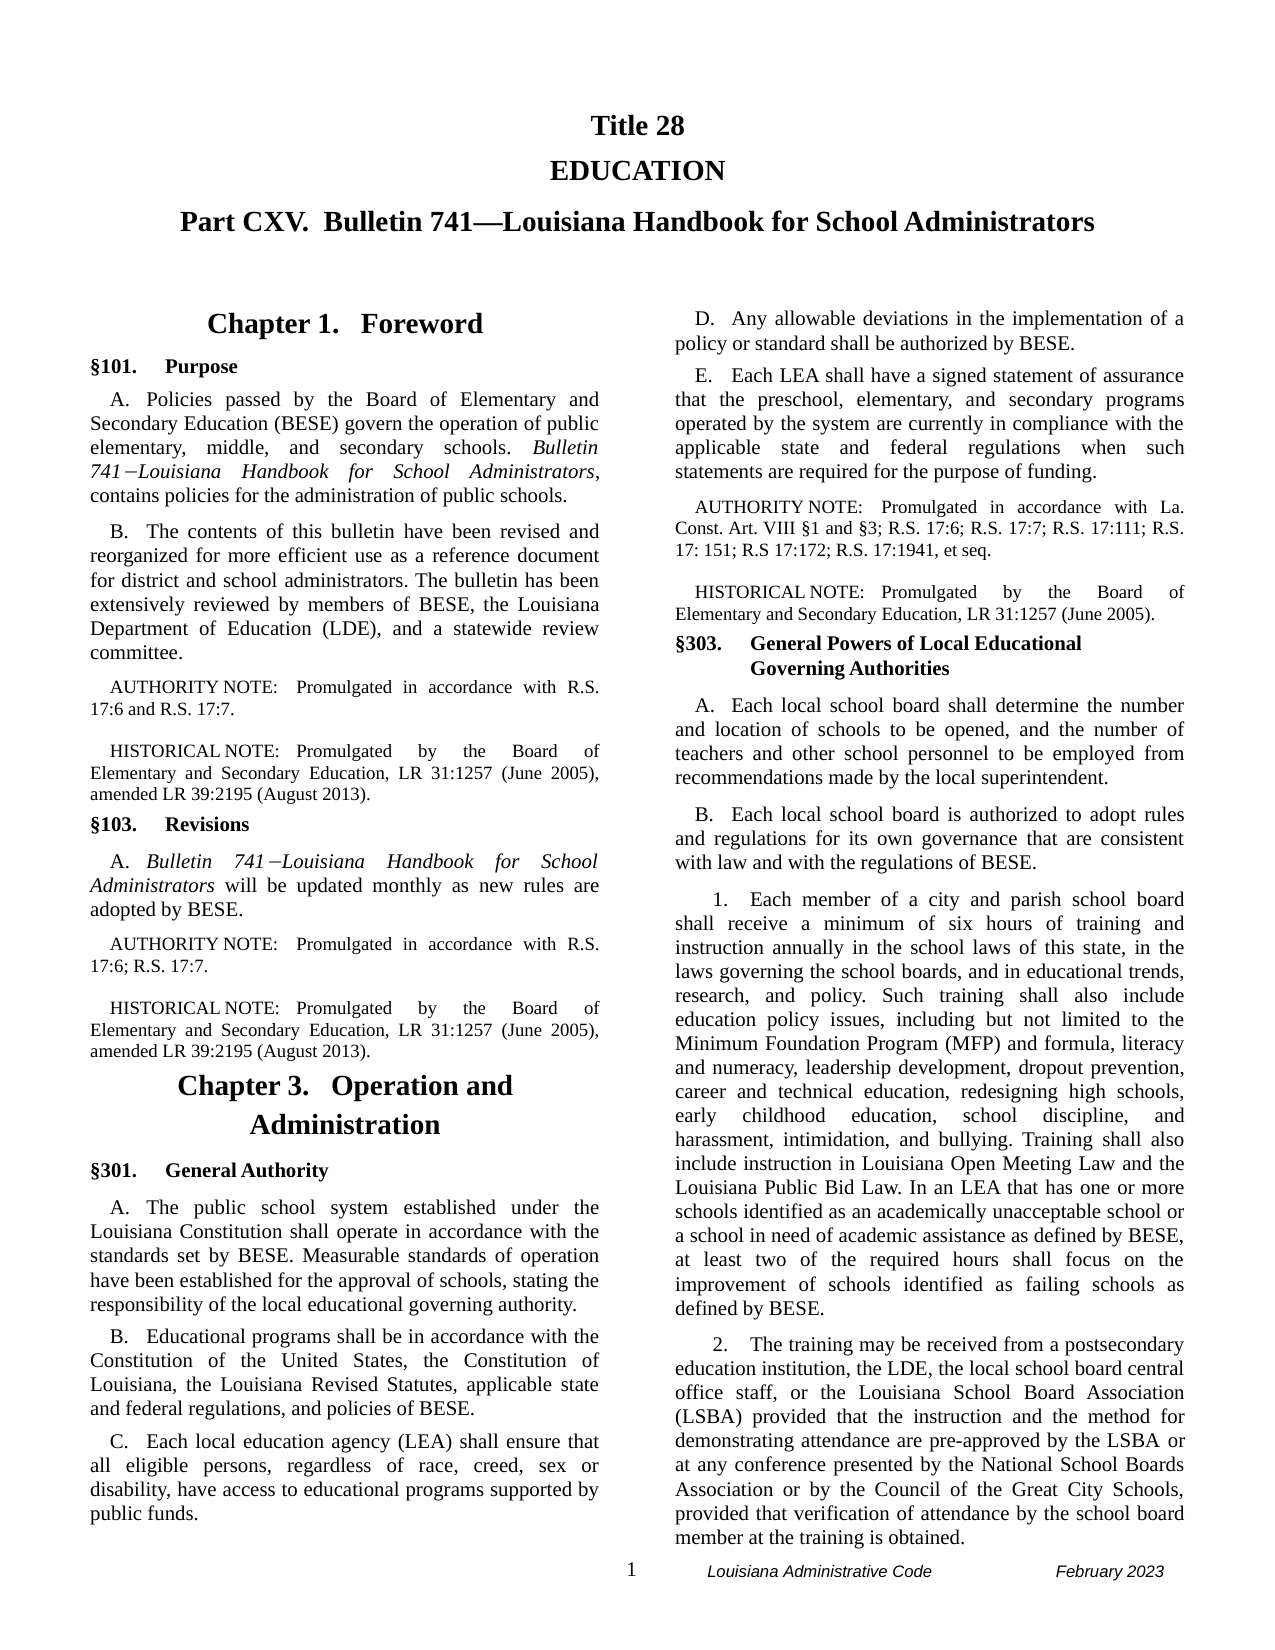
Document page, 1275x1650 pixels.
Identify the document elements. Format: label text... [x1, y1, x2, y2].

text §303. General Powers of Local Educational Governing Authorities [675, 631, 1185, 681]
text D. Any allowable deviations in the implementation of a policy or standard shall be authorized by BESE. [675, 306, 1185, 354]
title EDUCATION [105, 153, 1170, 187]
text HISTORICAL NOTE: Promulgated by the Board of Elementary and Secondary Education, LR 31:1257 (June 2005), amended LR 39:2195 (August 2013). [90, 997, 600, 1062]
text A. Bulletin 741Louisiana Handbook for School Administrators will be updated monthly as new rules are adopted by BESE. [90, 849, 600, 921]
text AUTHORITY NOTE: Promulgated in accordance with R.S. 17:6; R.S. 17:7. [90, 933, 600, 976]
text HISTORICAL NOTE: Promulgated by the Board of Elementary and Secondary Education, LR 31:1257 (June 2005), amended LR 39:2195 (August 2013). [90, 740, 600, 805]
text A. Each local school board shall determine the number and location of schools to be opened, and the number of teachers and other school personnel to be employed from recommendations made by the local superintendent. [675, 693, 1185, 789]
text B. Educational programs shall be in accordance with the Constitution of the United States, the Constitution of Louisiana, the Louisiana Revised Statutes, applicable state and federal regulations, and policies of BESE. [90, 1324, 600, 1420]
text C. Each local education agency (LEA) shall ensure that all eligible persons, regardless of race, creed, sex or disability, have access to educational programs supported by public funds. [90, 1428, 600, 1525]
title Title 28 [90, 108, 1185, 142]
text 2. The training may be received from a postsecondary education institution, the LDE, the local school board central office staff, or the Louisiana School Board Association (LSBA) provided that the instruction and the method for demonstrating attendance are pre-approved by the LSBA or at any conference presented by the National School Boards Association or by the Council of the Great City Schools, provided that verification of attendance by the school board member at the training is obtained. [675, 1332, 1185, 1549]
text Part CXV. Bulletin 741―Louisiana Handbook for School Administrators [90, 204, 1185, 238]
text Chapter 1. Foreword [105, 306, 585, 340]
text HISTORICAL NOTE: Promulgated by the Board of Elementary and Secondary Education, LR 31:1257 (June 2005). [675, 581, 1185, 624]
text §101. Purpose [90, 353, 600, 378]
text A. The public school system established under the Louisiana Constitution shall operate in accordance with the standards set by BESE. Measurable standards of operation have been established for the approval of schools, stating the responsibility of the local educational governing authority. [90, 1195, 600, 1316]
text §103. Revisions [90, 811, 600, 836]
text 1. Each member of a city and parish school board shall receive a minimum of six hours of training and instruction annually in the school laws of this state, in the laws governing the school boards, and in educational trends, research, and policy. Such training shall also include education policy issues, including but not limited to the Minimum Foundation Program (MFP) and formula, literacy and numeracy, leadership development, dropout prevention, career and technical education, redesigning high schools, early childhood education, school discipline, and harassment, intimidation, and bullying. Training shall also include instruction in Louisiana Open Meeting Law and the Louisiana Public Bid Law. In an LEA that has one or more schools identified as an academically unacceptable school or a school in need of academic assistance as defined by BESE, at least two of the required hours shall focus on the improvement of schools identified as failing schools as defined by BESE. [675, 886, 1185, 1319]
text B. The contents of this bulletin have been revised and reorganized for more efficient use as a reference document for district and school administrators. The bulletin has been extensively reviewed by members of BESE, the Louisiana Department of Education (LDE), and a statewide review committee. [90, 519, 600, 664]
text Chapter 3. Operation and Administration [105, 1068, 585, 1140]
text AUTHORITY NOTE: Promulgated in accordance with R.S. 17:6 and R.S. 17:7. [90, 676, 600, 719]
text §301. General Authority [90, 1158, 600, 1183]
text A. Policies passed by the Board of Elementary and Secondary Education (BESE) govern the operation of public elementary, middle, and secondary schools. Bulletin 741Louisiana Handbook for School Administrators, contains policies for the administration of public schools. [90, 387, 600, 507]
text E. Each LEA shall have a signed statement of assurance that the preschool, elementary, and secondary programs operated by the system are currently in compliance with the applicable state and federal regulations when such statements are required for the purpose of funding. [675, 363, 1185, 483]
text AUTHORITY NOTE: Promulgated in accordance with La. Const. Art. VIII §1 and §3; R.S. 17:6; R.S. 17:7; R.S. 17:111; R.S. 17: 151; R.S 17:172; R.S. 17:1941, et seq. [675, 496, 1185, 560]
text B. Each local school board is authorized to adopt rules and regulations for its own governance that are consistent with law and with the regulations of BESE. [675, 802, 1185, 874]
